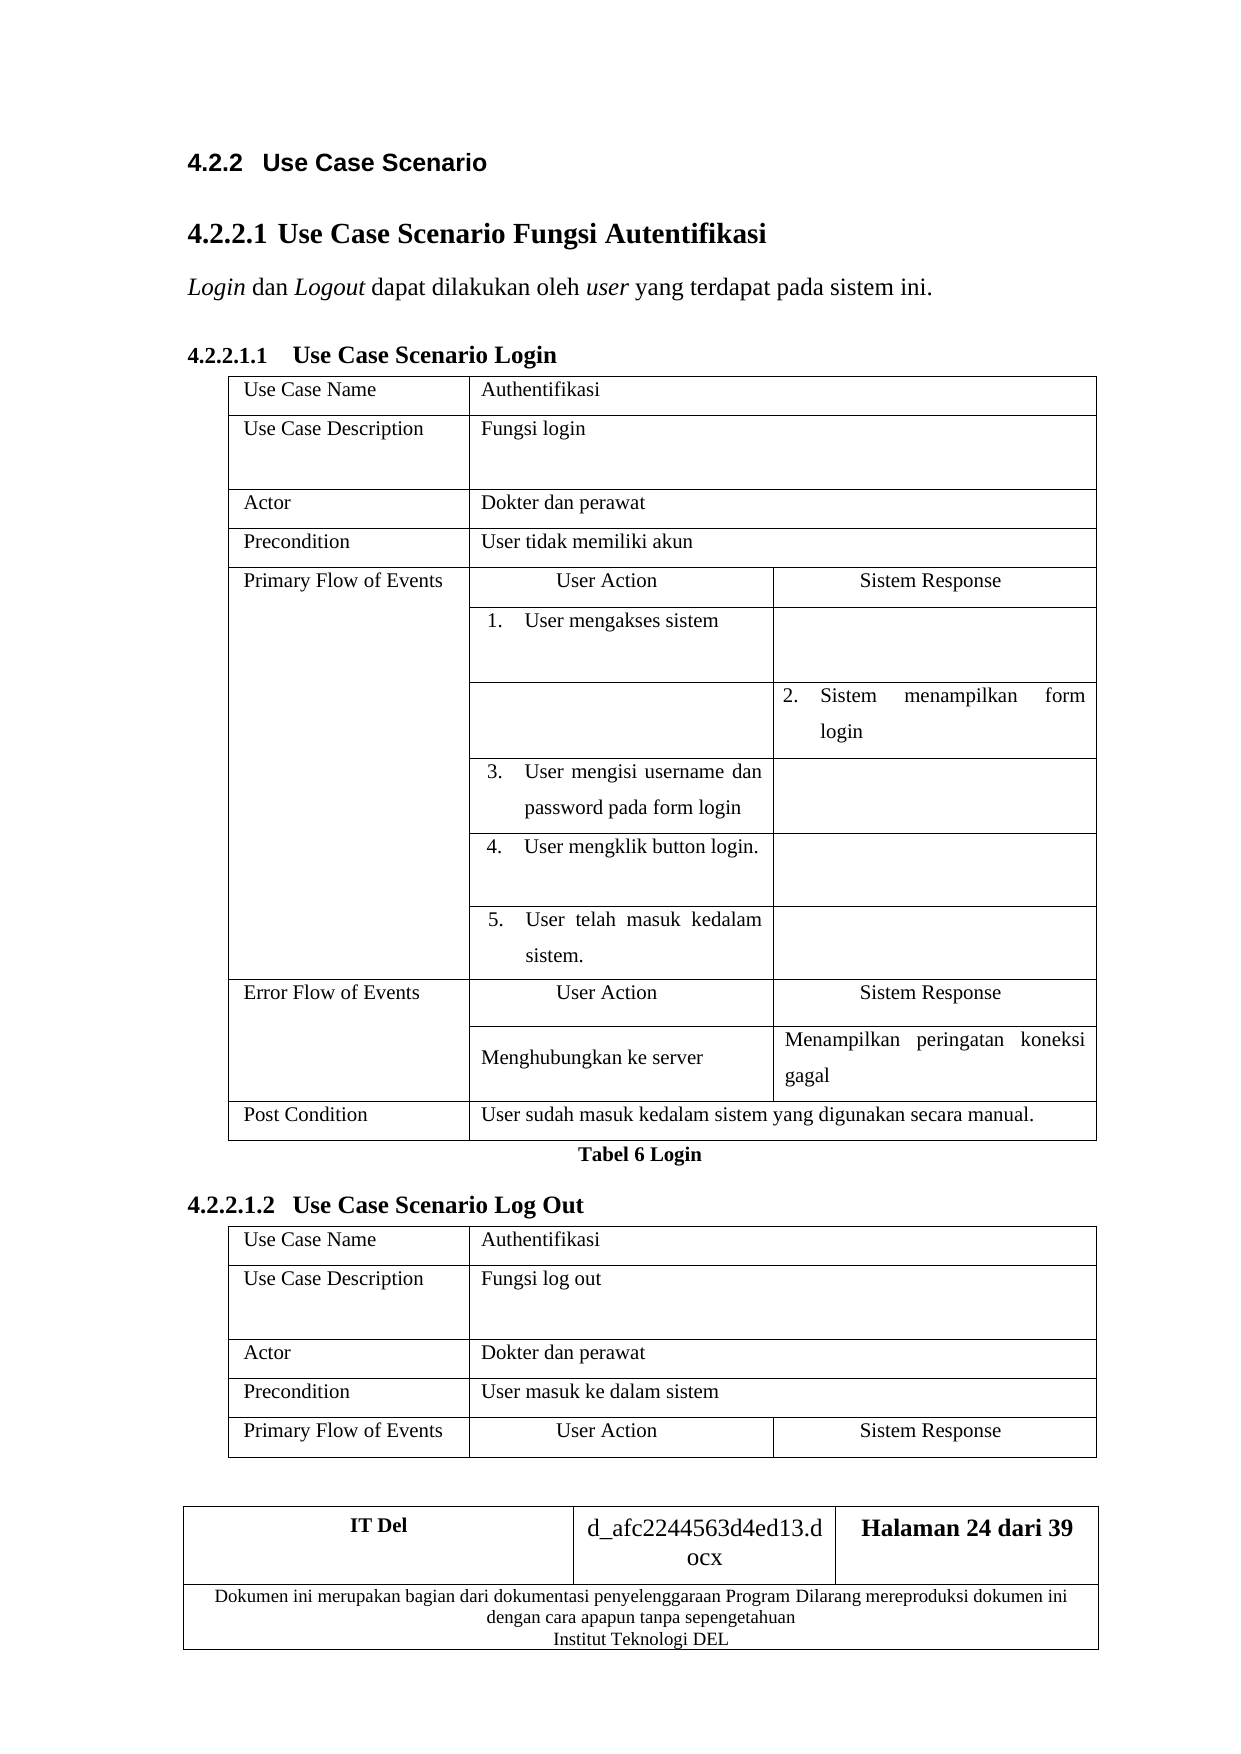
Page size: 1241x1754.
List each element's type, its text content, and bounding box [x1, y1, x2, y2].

table_header Authentifikasi [470, 1227, 1096, 1265]
table_cell Use Case Description [229, 416, 469, 488]
text Login dan Logout dapat dilakukan oleh user yang terdapat pada sistem ini. [187, 272, 1092, 301]
table_cell User masuk ke dalam sistem [470, 1379, 1096, 1417]
table_cell Post Condition [229, 1102, 469, 1140]
subtitle Use Case Scenario [187, 148, 1092, 176]
table_cell Dokter dan perawat [470, 490, 1096, 528]
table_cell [229, 1418, 469, 1457]
table_cell [774, 608, 1096, 682]
table_cell Actor [229, 490, 469, 528]
table_cell User mengisi username dan password pada form login [470, 759, 773, 833]
table_cell [774, 834, 1096, 906]
table_cell Use Case Description [229, 1266, 469, 1338]
table_cell User mengklik button login. [470, 834, 773, 906]
table_cell Fungsi login [470, 416, 1096, 488]
table_cell Menampilkan peringatan koneksi gagal [774, 1027, 1096, 1101]
table_cell Actor [229, 1340, 469, 1378]
table_cell Sistem menampilkan form login [774, 683, 1096, 757]
table_header Authentifikasi [470, 377, 1096, 415]
table_cell [774, 759, 1096, 833]
table_cell User tidak memiliki akun [470, 529, 1096, 567]
table_cell User Action [470, 568, 773, 607]
table_cell Sistem Response [774, 568, 1096, 607]
table_cell Sistem Response [774, 1418, 1096, 1457]
table_cell Dokter dan perawat [470, 1340, 1096, 1378]
table_cell Precondition [229, 1379, 469, 1417]
table_cell Fungsi log out [470, 1266, 1096, 1338]
subtitle Use Case Scenario Login [187, 341, 1092, 369]
table_cell User telah masuk kedalam sistem. [470, 907, 773, 979]
table_cell User sudah masuk kedalam sistem yang digunakan secara manual. [470, 1102, 1096, 1140]
table_cell Primary Flow of Events [229, 568, 469, 979]
table_cell [470, 683, 773, 757]
table_cell User Action [470, 1418, 773, 1457]
table_header Use Case Name [229, 377, 469, 415]
subtitle Use Case Scenario Fungsi Autentifikasi [187, 216, 1092, 249]
table_header Use Case Name [229, 1227, 469, 1265]
table_cell Sistem Response [774, 980, 1096, 1026]
subtitle Use Case Scenario Log Out [187, 1191, 1092, 1219]
table_cell [774, 907, 1096, 979]
table_cell Menghubungkan ke server [470, 1027, 773, 1101]
table_cell Precondition [229, 529, 469, 567]
table_cell Error Flow of Events [229, 980, 469, 1101]
text Tabel 6 Login [187, 1141, 1092, 1166]
table_cell User mengakses sistem [470, 608, 773, 682]
table_cell User Action [470, 980, 773, 1026]
